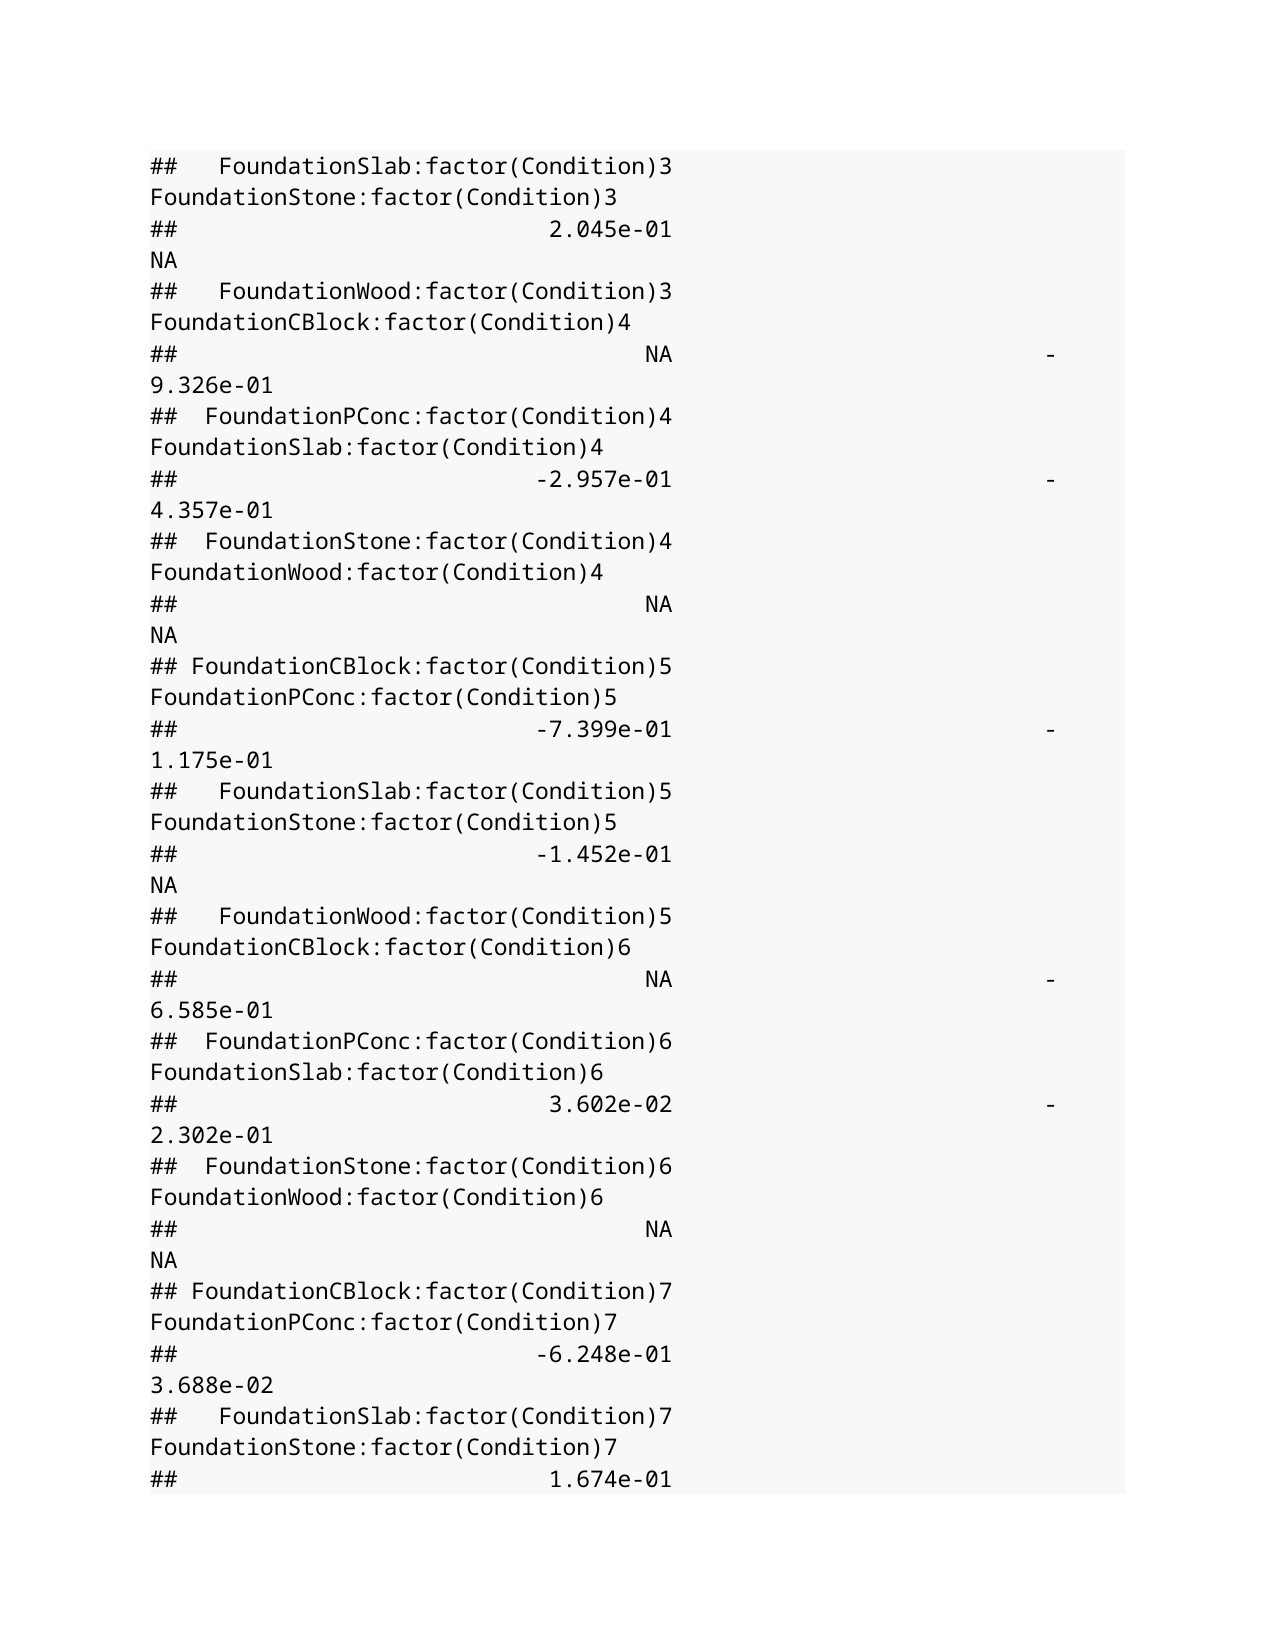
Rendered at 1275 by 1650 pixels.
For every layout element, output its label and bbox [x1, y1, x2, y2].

text [150, 150, 1125, 1494]
